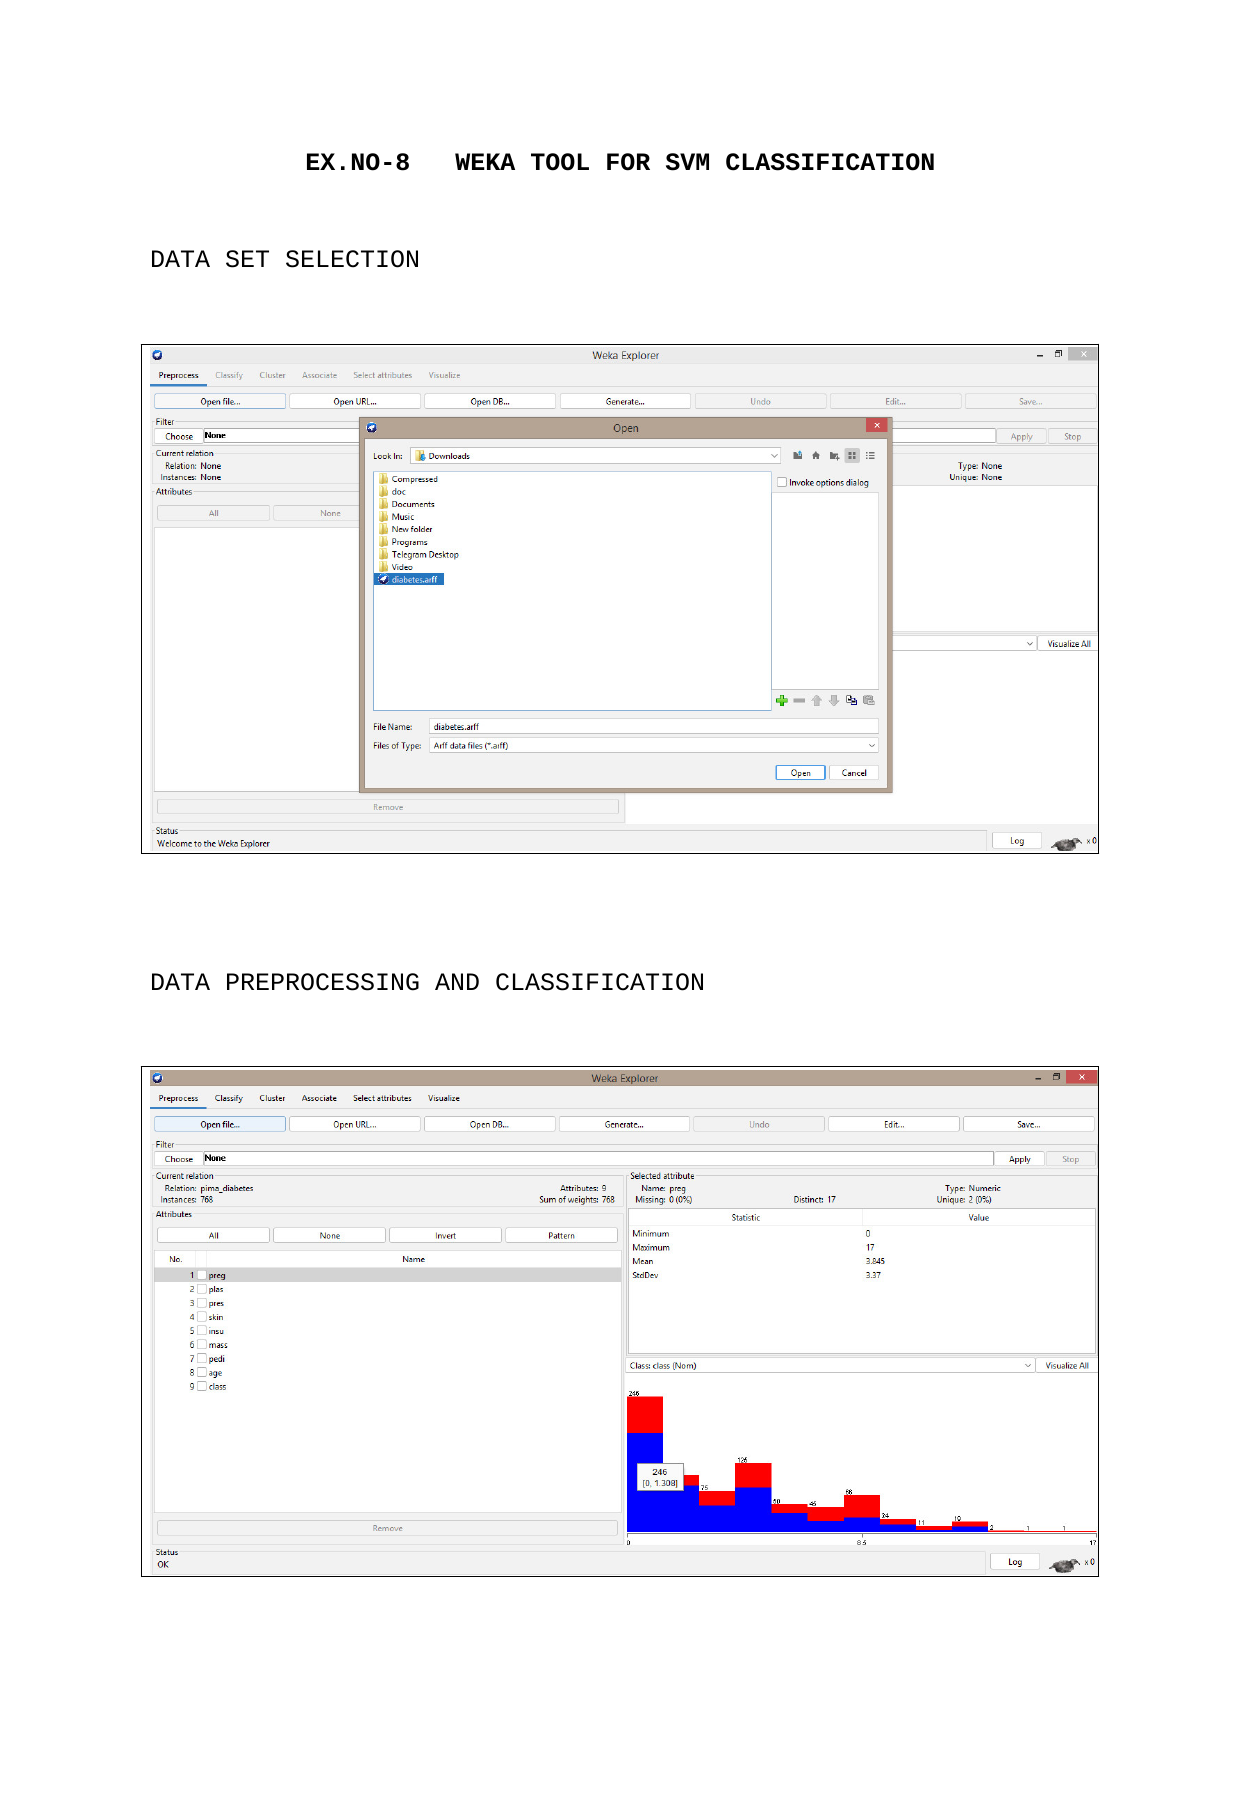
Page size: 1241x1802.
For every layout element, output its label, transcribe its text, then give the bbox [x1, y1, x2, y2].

text DATA SET SELECTION [150, 247, 1090, 275]
text EX.NO-8 WEKA TOOL FOR SVM CLASSIFICATION [150, 150, 1090, 178]
picture [150, 347, 1098, 851]
picture [150, 1070, 1098, 1575]
text DATA PREPROCESSING AND CLASSIFICATION [150, 969, 1090, 998]
